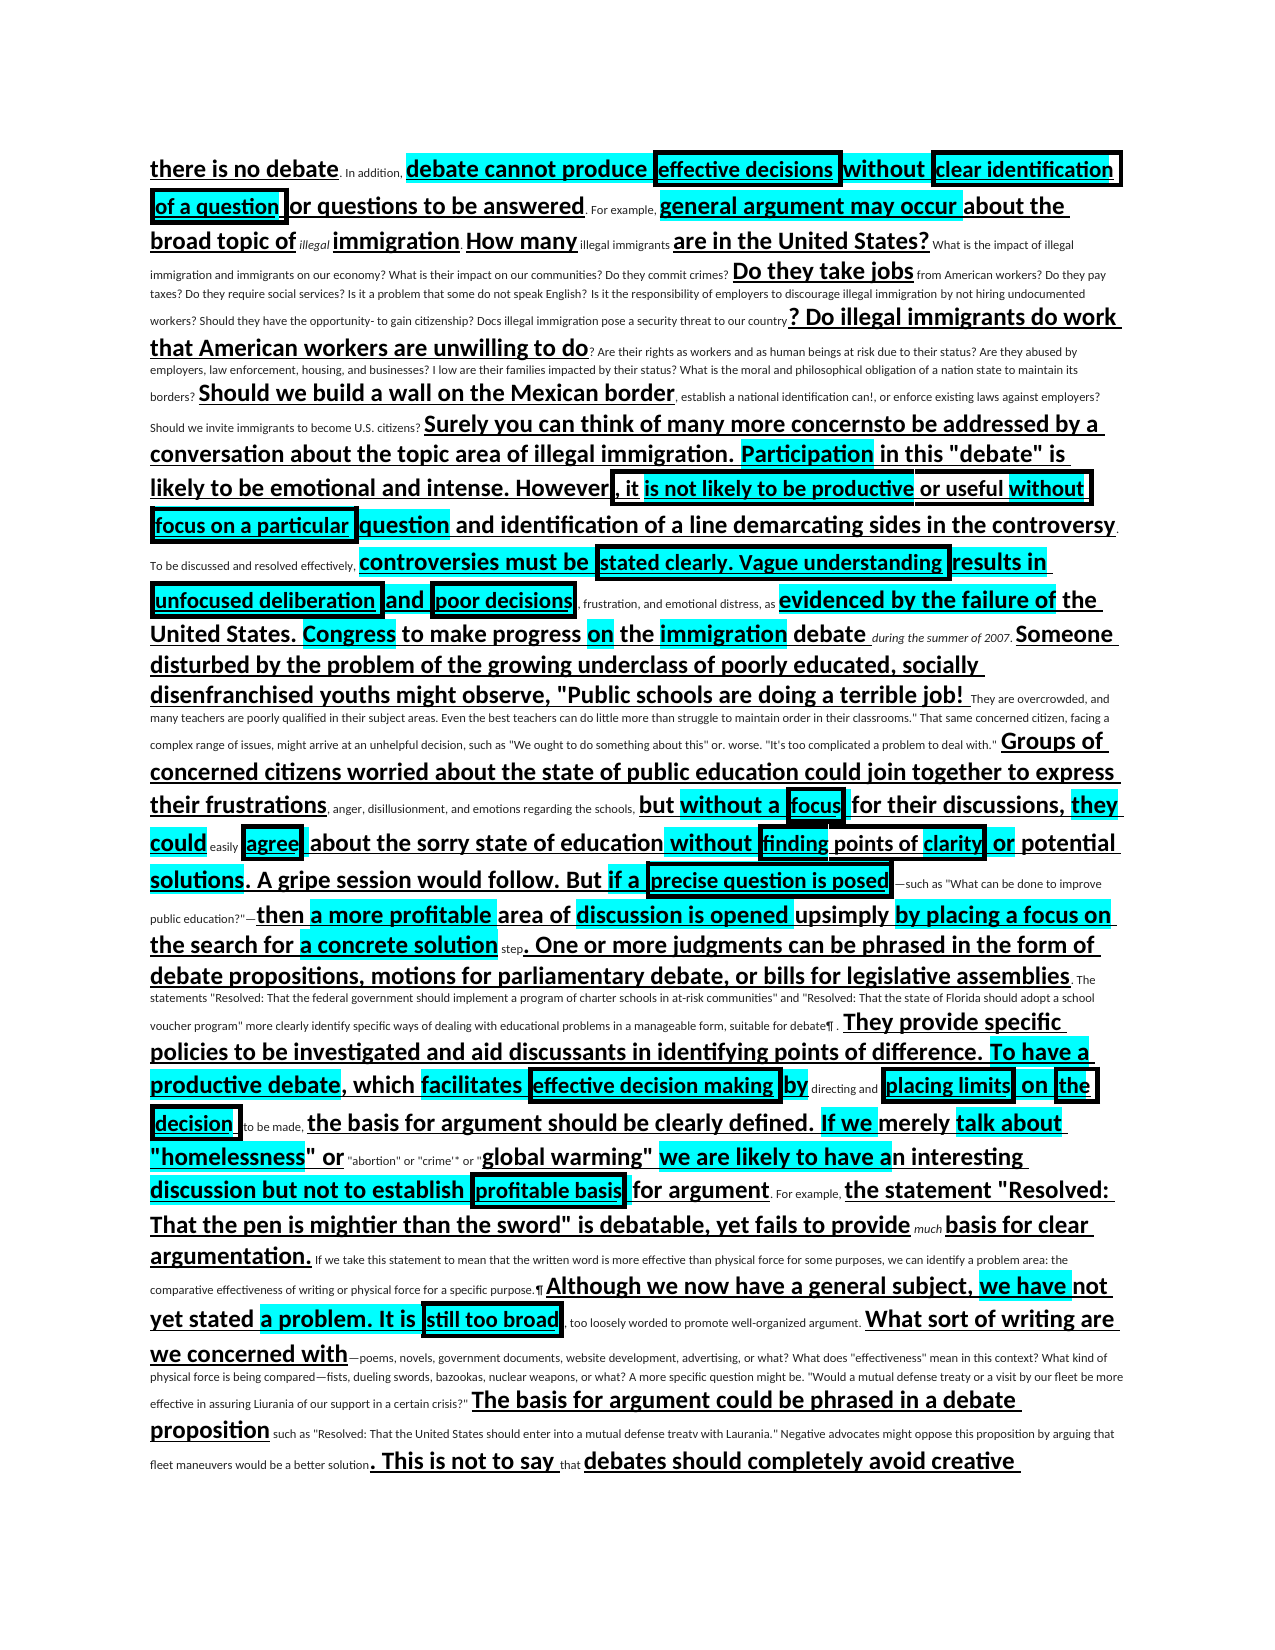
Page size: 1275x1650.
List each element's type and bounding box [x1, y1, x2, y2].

text [150, 150, 1125, 1476]
